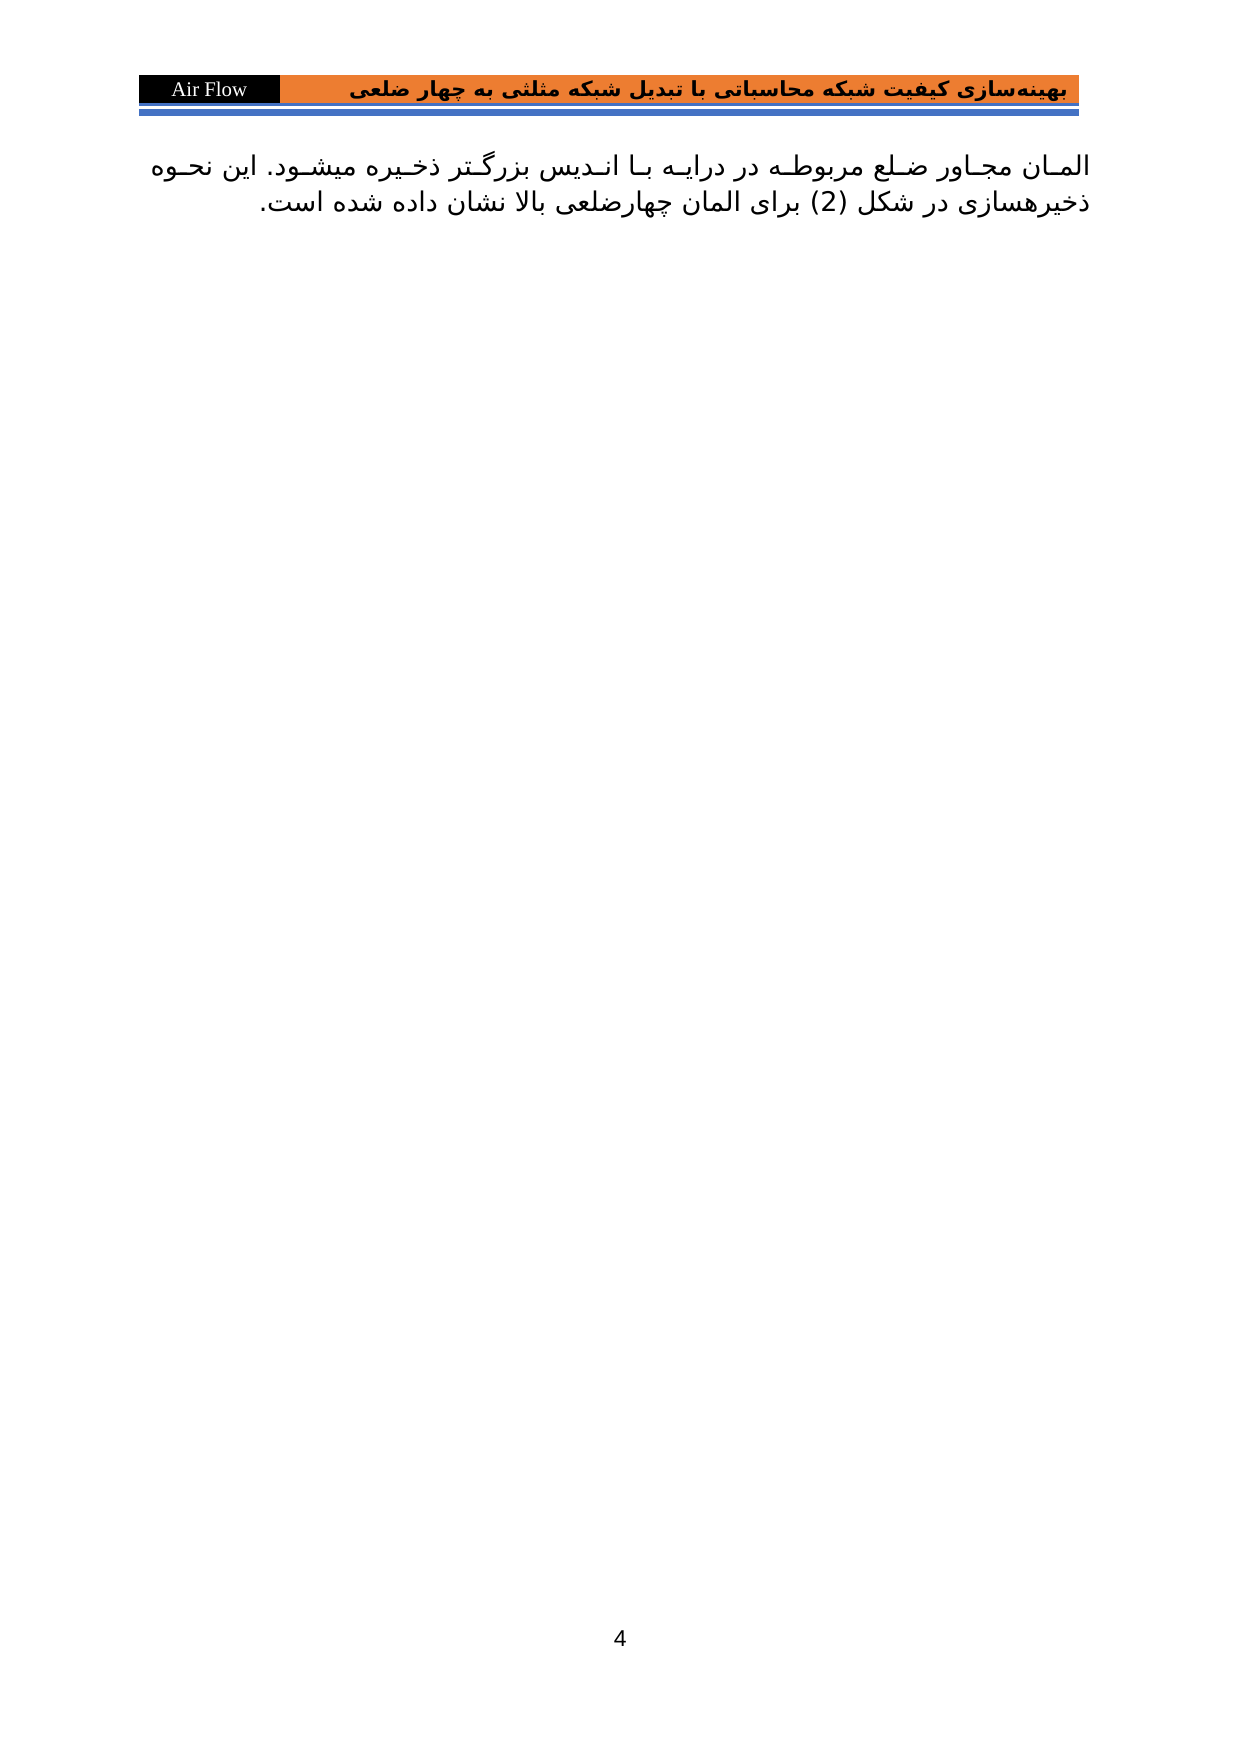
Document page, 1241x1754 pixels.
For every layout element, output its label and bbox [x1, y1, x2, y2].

text [150, 150, 1090, 218]
